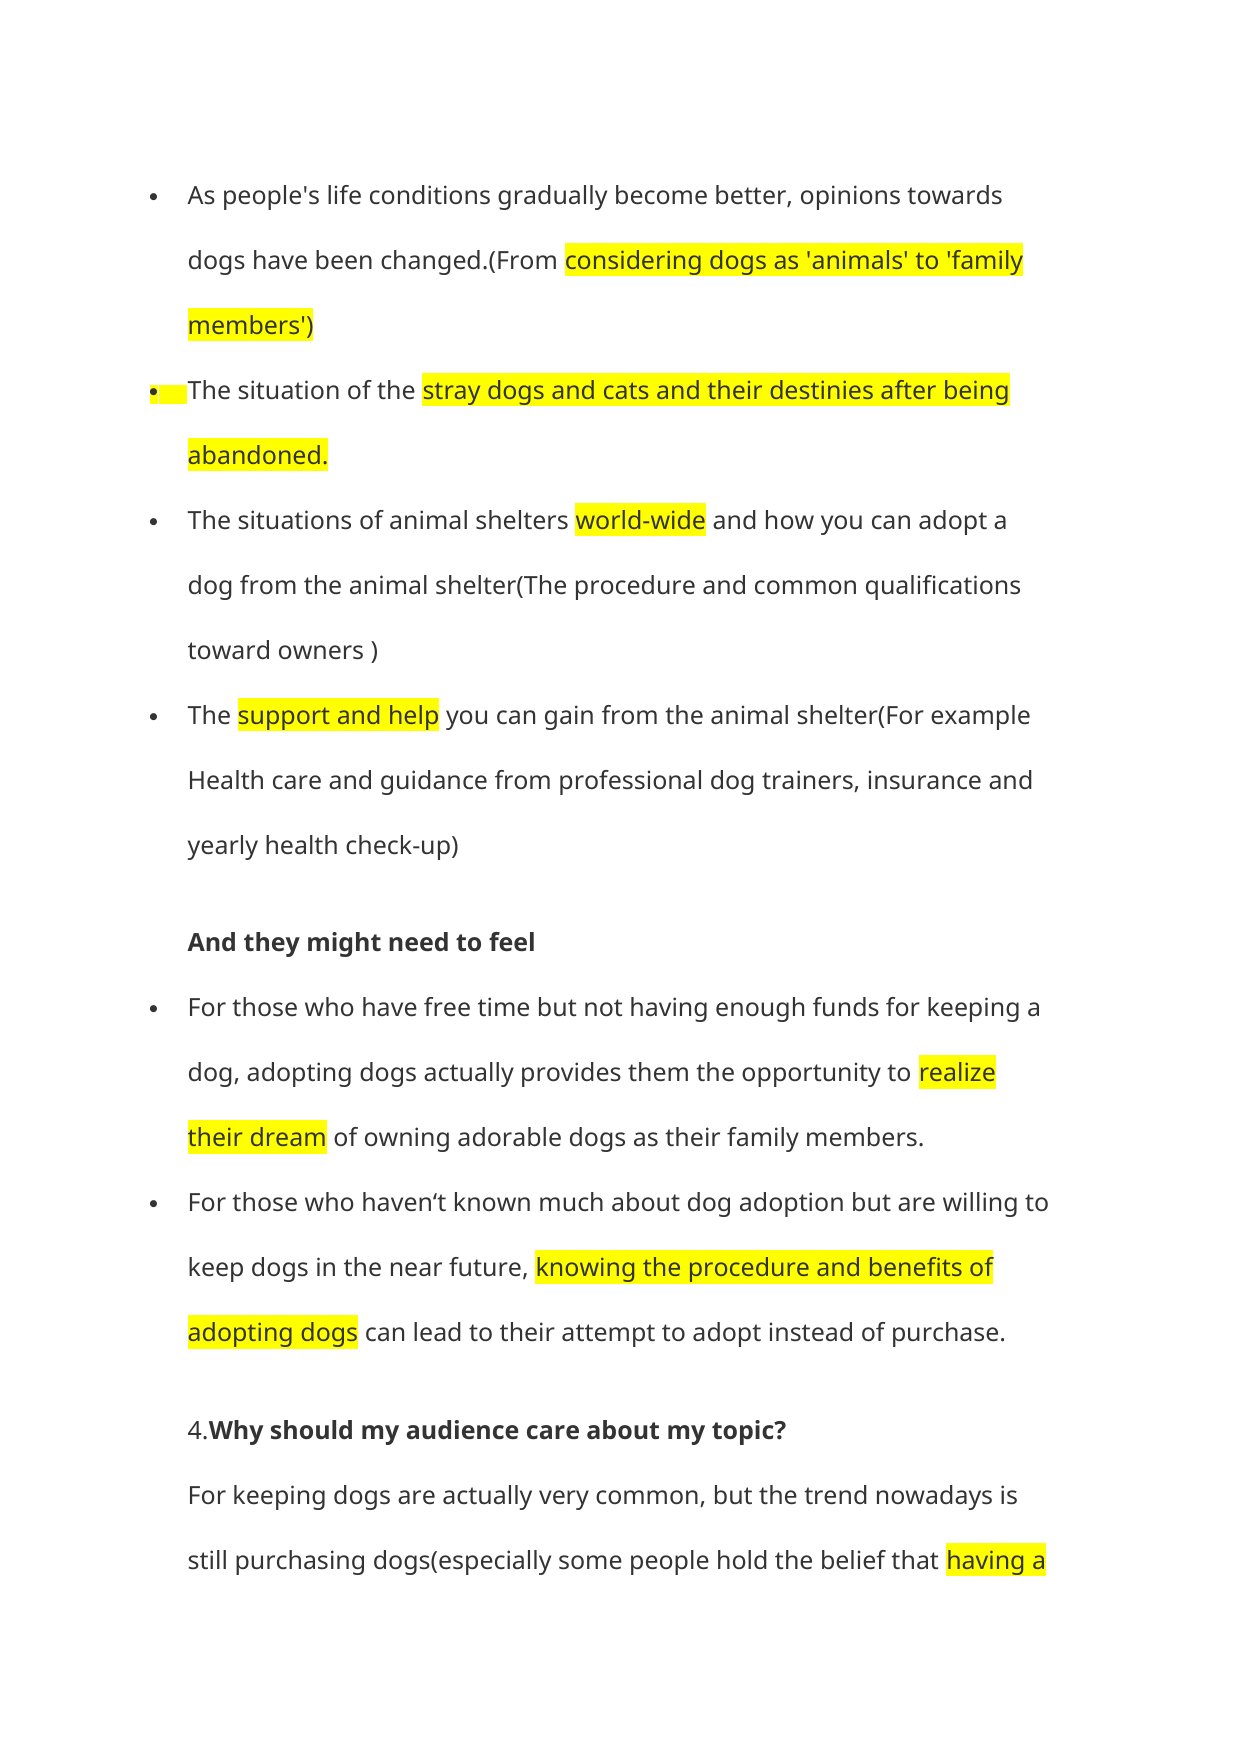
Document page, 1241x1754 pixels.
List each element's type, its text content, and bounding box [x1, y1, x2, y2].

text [187, 1462, 1053, 1592]
list The support and help you can gain from the animal shelter(For example Health care and guidance from professional dog trainers, insurance and yearly health check-up) [150, 682, 1053, 877]
list For those who haven‘t known much about dog adoption but are willing to keep dogs in the near future, knowing the procedure and benefits of adopting dogs can lead to their attempt to adopt instead of purchase. [150, 1169, 1053, 1364]
list As people's life conditions gradually become better, opinions towards dogs have been changed.(From considering dogs as 'animals' to 'family members') [150, 162, 1053, 357]
list The situation of the stray dogs and cats and their destinies after being abandoned. [150, 357, 1053, 487]
list For those who have free time but not having enough funds for keeping a dog, adopting dogs actually provides them the opportunity to realize their dream of owning adorable dogs as their family members. [150, 974, 1053, 1169]
text 4.Why should my audience care about my topic? [187, 1397, 1053, 1462]
list The situations of animal shelters world-wide and how you can adopt a dog from the animal shelter(The procedure and common qualifications toward owners ) [150, 487, 1053, 682]
text And they might need to feel [187, 909, 1053, 974]
